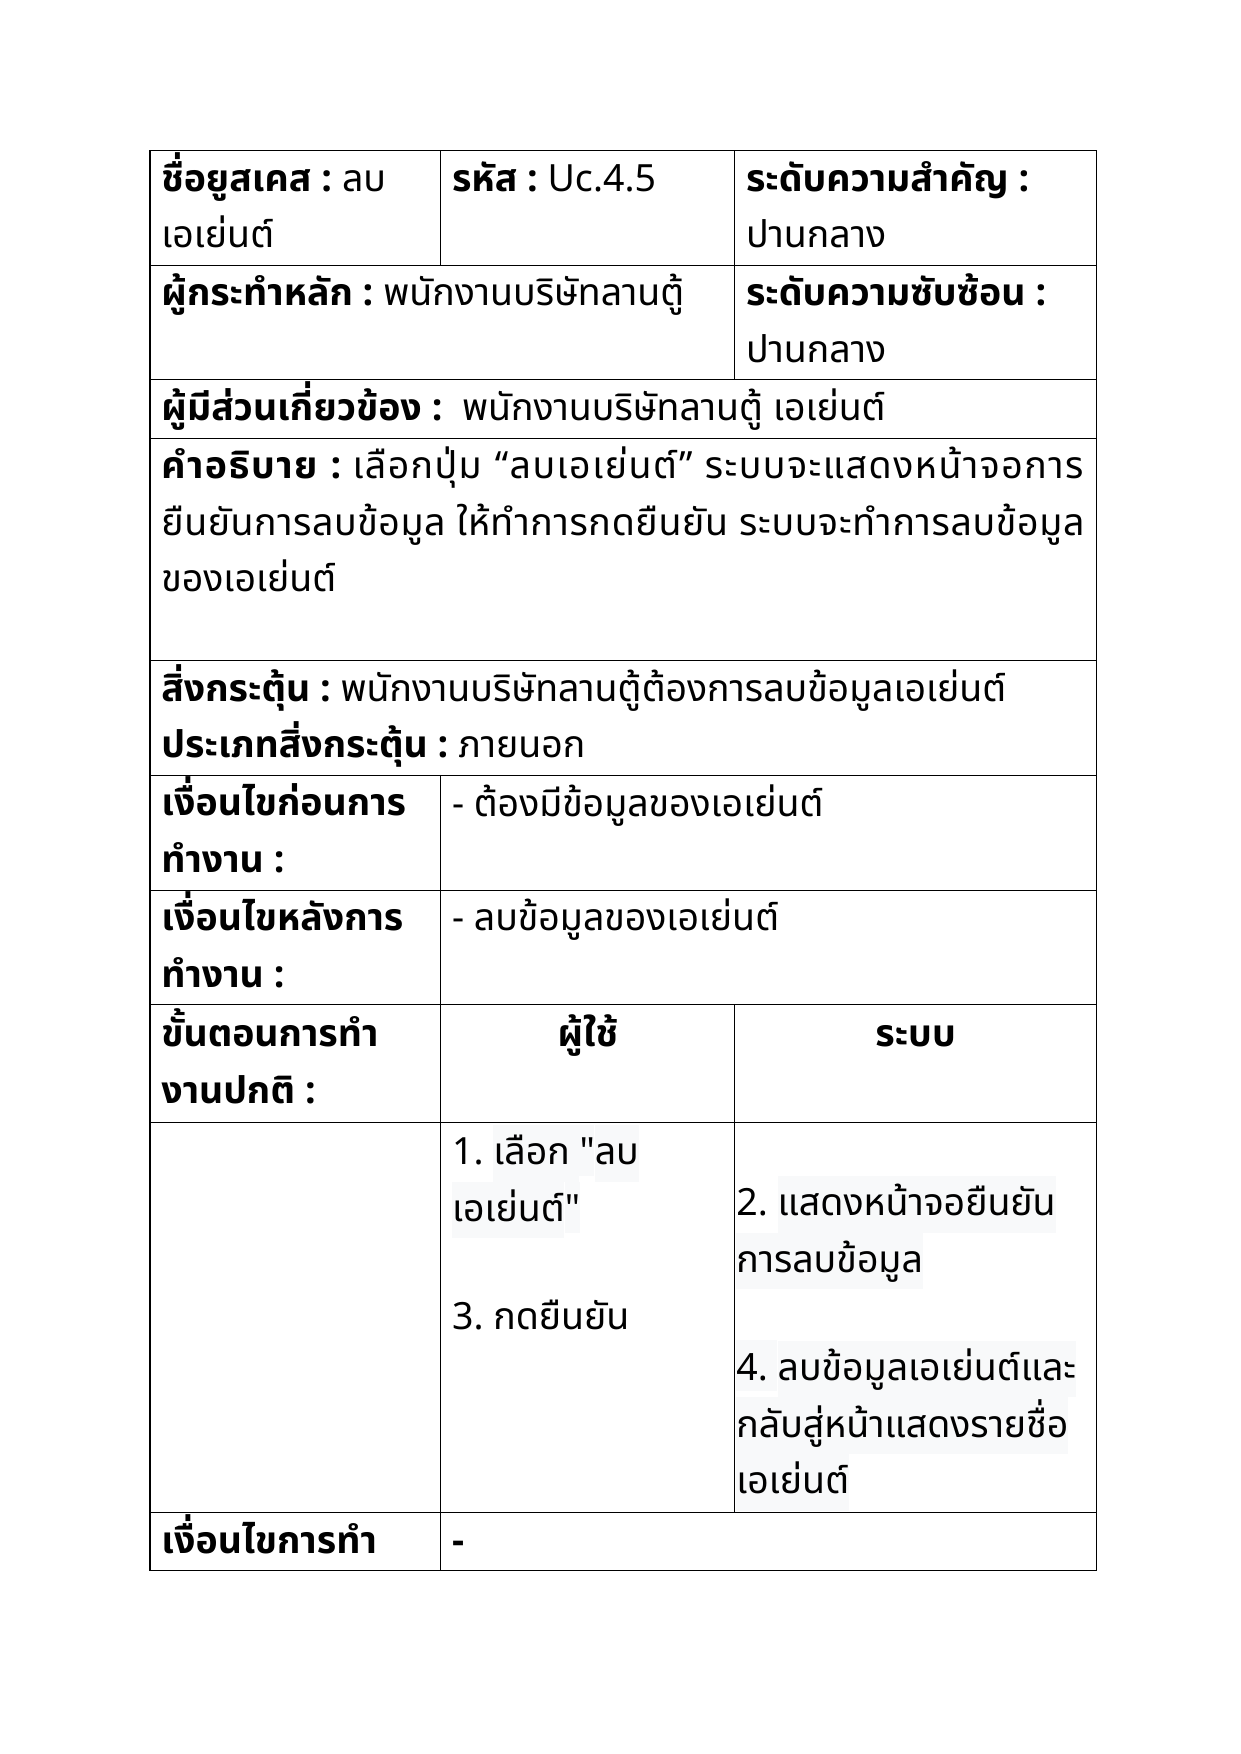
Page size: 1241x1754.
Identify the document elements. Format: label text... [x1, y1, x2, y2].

table_cell 1. เลือก "ลบเอเย่นต์" 3. กดยืนยัน [441, 1123, 734, 1512]
table_cell ผู้ใช้ [441, 1005, 734, 1122]
table_cell - ต้องมีข้อมูลของเอเย่นต์ [441, 776, 1096, 889]
table_cell ระดับความซับซ้อน : ปานกลาง [735, 266, 1096, 379]
table_header ระดับความสำคัญ : ปานกลาง [735, 151, 1096, 265]
table_cell คำอธิบาย : เลือกปุ่ม “ลบเอเย่นต์” ระบบจะแสดงหน้าจอการยืนยันการลบข้อมูล ให้ทำการกดยืนยัน ระบบจะทำการลบข้อมูลของเอเย่นต์ [151, 439, 1096, 660]
table_cell ผู้กระทำหลัก : พนักงานบริษัทลานตู้ [151, 266, 734, 379]
table_cell เงื่อนไขก่อนการทำงาน : [151, 776, 440, 889]
table_cell 2. แสดงหน้าจอยืนยันการลบข้อมูล 4. ลบข้อมูลเอเย่นต์และกลับสู่หน้าแสดงรายชื่อเอเย่นต์ [735, 1123, 1096, 1512]
table_cell เงื่อนไขหลังการทำงาน : [151, 891, 440, 1004]
table_header รหัส : Uc.4.5 [441, 151, 734, 265]
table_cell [151, 1513, 440, 1570]
table_cell ผู้มีส่วนเกี่ยวข้อง : พนักงานบริษัทลานตู้ เอเย่นต์ [151, 380, 1096, 437]
table_cell สิ่งกระตุ้น : พนักงานบริษัทลานตู้ต้องการลบข้อมูลเอเย่นต์ ประเภทสิ่งกระตุ้น : ภายนอก [151, 661, 1096, 775]
table_cell [151, 1123, 440, 1512]
table_cell - ลบข้อมูลของเอเย่นต์ [441, 891, 1096, 1004]
table_header ชื่อยูสเคส : ลบเอเย่นต์ [151, 151, 440, 265]
table_cell ขั้นตอนการทํางานปกติ : [151, 1005, 440, 1122]
table_cell - [441, 1513, 1096, 1570]
table_cell ระบบ [735, 1005, 1096, 1122]
